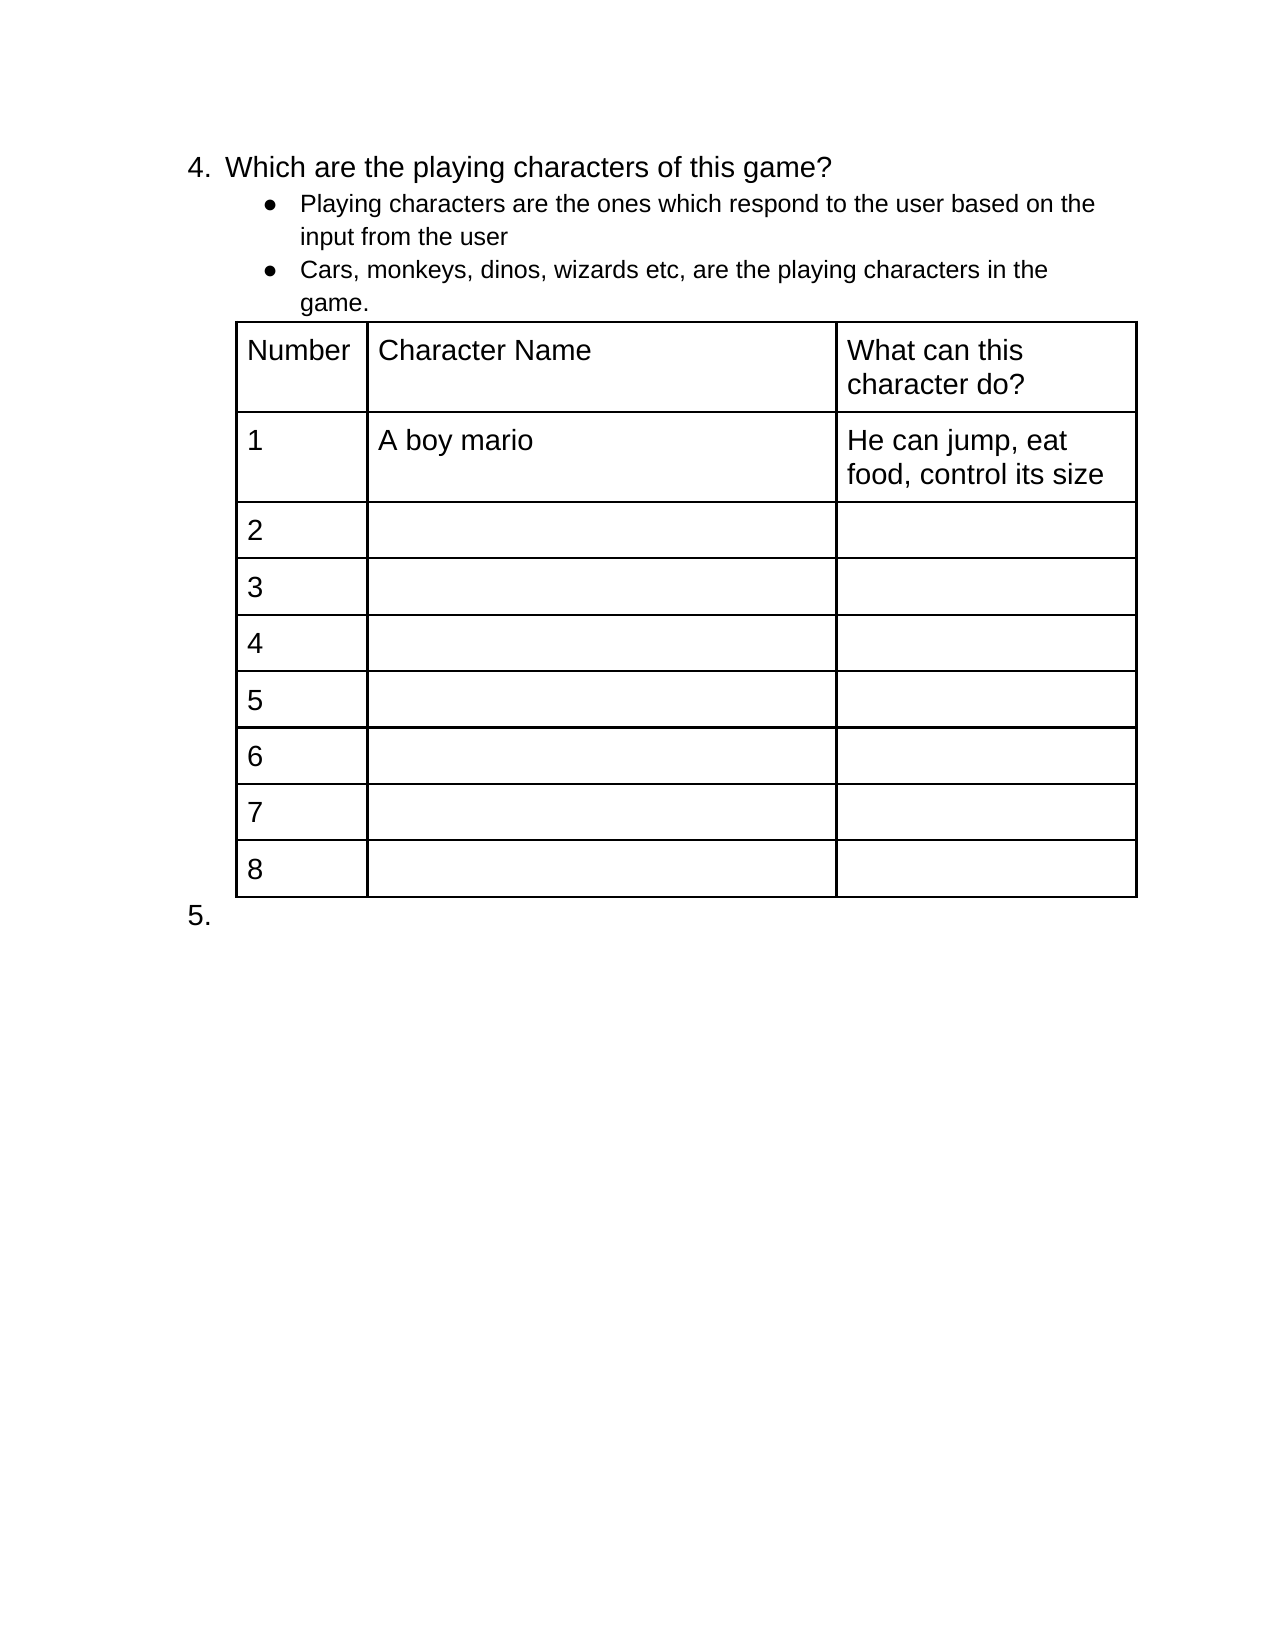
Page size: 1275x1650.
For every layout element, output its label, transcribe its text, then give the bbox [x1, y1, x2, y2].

table_cell [838, 503, 1135, 557]
table_cell 6 [238, 729, 366, 783]
table_cell [369, 559, 835, 613]
table_cell 7 [238, 785, 366, 839]
table_cell [838, 559, 1135, 613]
table_cell [838, 785, 1135, 839]
table_cell 4 [238, 616, 366, 670]
table_cell [369, 841, 835, 896]
table_cell [369, 616, 835, 670]
list Cars, monkeys, dinos, wizards etc, are the playing characters in the game. [262, 254, 1125, 316]
list Playing characters are the ones which respond to the user based on the input from the user [262, 188, 1125, 250]
list Which are the playing characters of this game? [187, 150, 1125, 183]
table_cell [369, 672, 835, 726]
table_header Number [238, 323, 366, 411]
table_cell 2 [238, 503, 366, 557]
table_cell [838, 616, 1135, 670]
table_cell 1 [238, 413, 366, 501]
table_cell A boy mario [369, 413, 835, 501]
table_cell [838, 672, 1135, 726]
table_cell 8 [238, 841, 366, 896]
table_cell [838, 729, 1135, 783]
table_cell [369, 729, 835, 783]
table_cell 3 [238, 559, 366, 613]
table_cell [369, 785, 835, 839]
table_cell He can jump, eat food, control its size [838, 413, 1135, 501]
table_header Character Name [369, 323, 835, 411]
table_cell [369, 503, 835, 557]
table_cell [838, 841, 1135, 896]
table_cell 5 [238, 672, 366, 726]
table_header What can this character do? [838, 323, 1135, 411]
